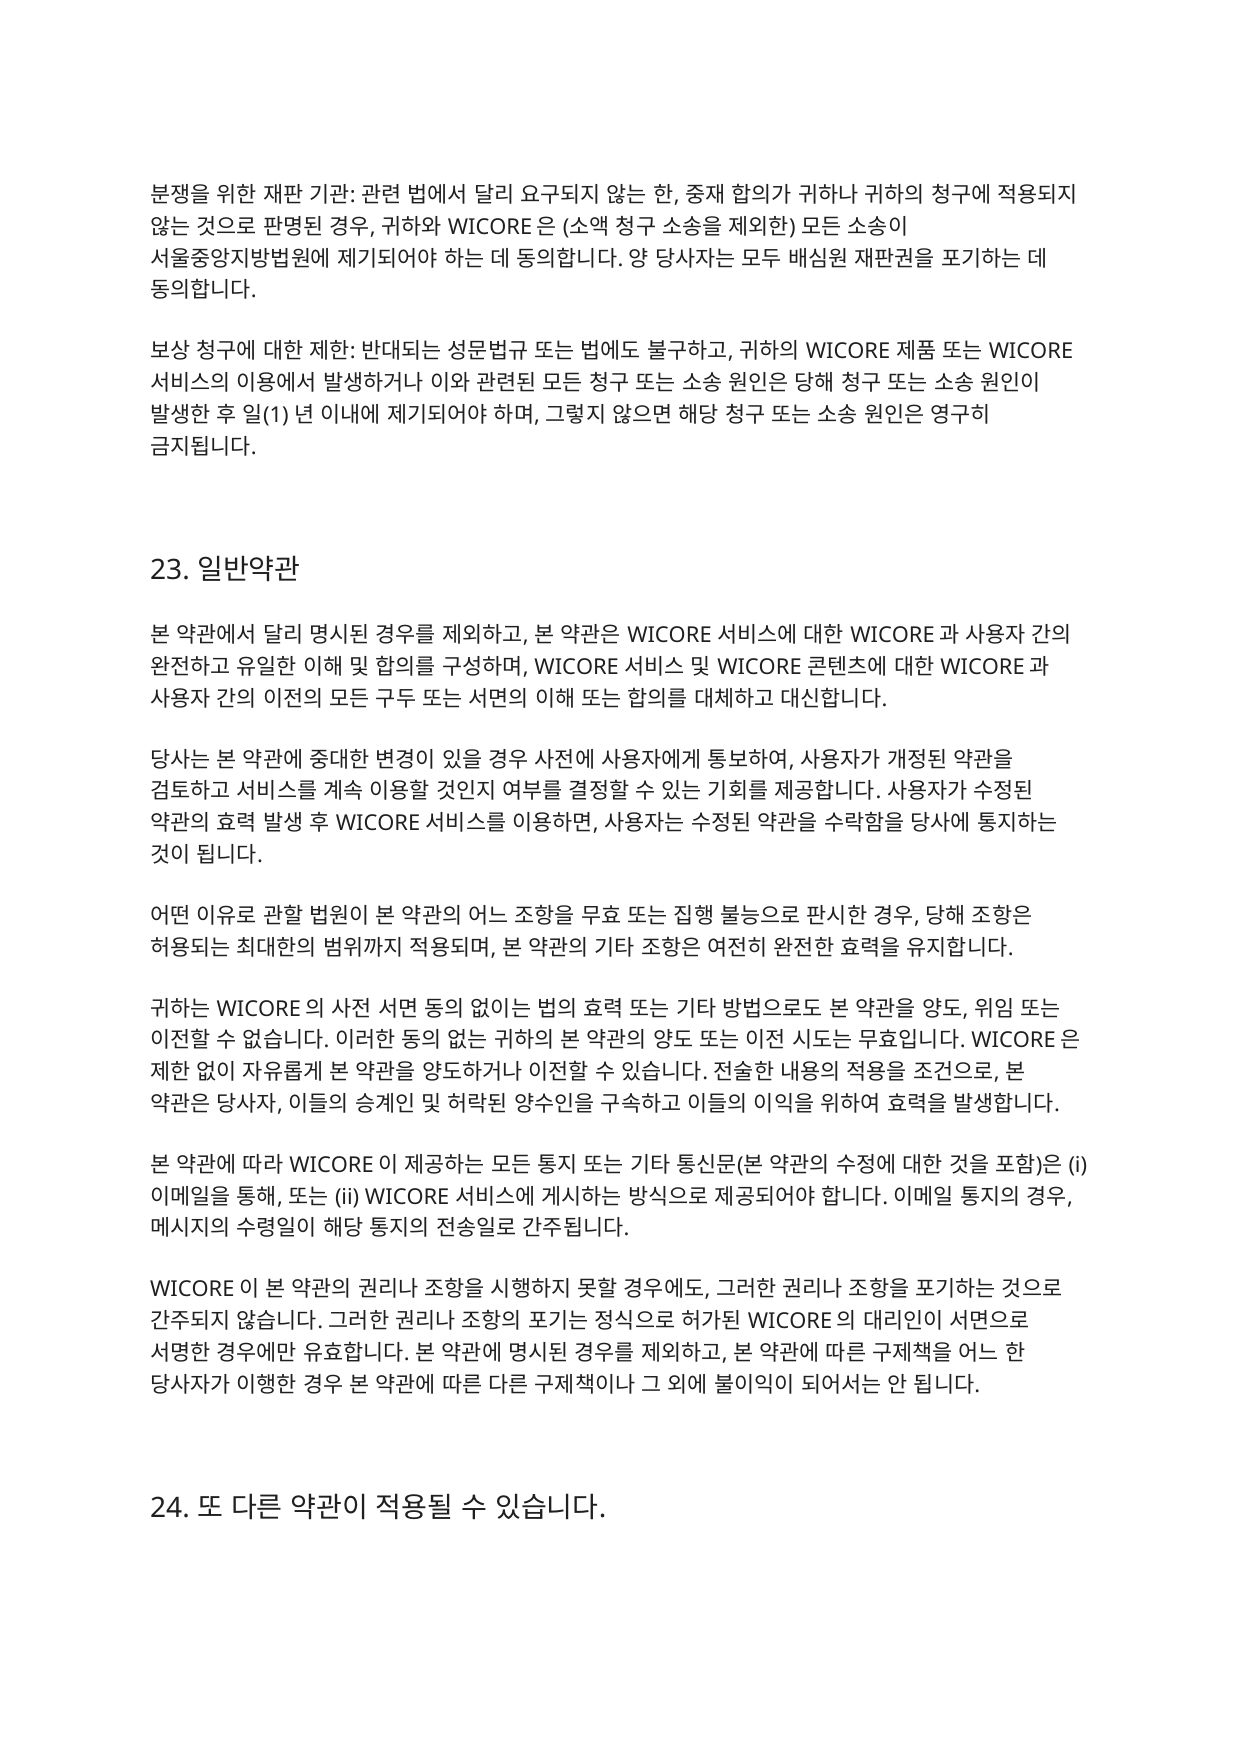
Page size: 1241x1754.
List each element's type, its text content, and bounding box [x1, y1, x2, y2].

text 분쟁을 위한 재판 기관: 관련 법에서 달리 요구되지 않는 한, 중재 합의가 귀하나 귀하의 청구에 적용되지 않는 것으로 판명된 경우, 귀하와 WICORE은 (소액 청구 소송을 제외한) 모든 소송이 서울중앙지방법원에 제기되어야 하는 데 동의합니다. 양 당사자는 모두 배심원 재판권을 포기하는 데 동의합니다. [150, 177, 1090, 304]
text 24. 또 다른 약관이 적용될 수 있습니다. [150, 1485, 1090, 1526]
text 귀하는 WICORE의 사전 서면 동의 없이는 법의 효력 또는 기타 방법으로도 본 약관을 양도, 위임 또는 이전할 수 없습니다. 이러한 동의 없는 귀하의 본 약관의 양도 또는 이전 시도는 무효입니다. WICORE은 제한 없이 자유롭게 본 약관을 양도하거나 이전할 수 있습니다. 전술한 내용의 적용을 조건으로, 본 약관은 당사자, 이들의 승계인 및 허락된 양수인을 구속하고 이들의 이익을 위하여 효력을 발생합니다. [150, 991, 1090, 1118]
text 어떤 이유로 관할 법원이 본 약관의 어느 조항을 무효 또는 집행 불능으로 판시한 경우, 당해 조항은 허용되는 최대한의 범위까지 적용되며, 본 약관의 기타 조항은 여전히 완전한 효력을 유지합니다. [150, 898, 1090, 961]
text 당사는 본 약관에 중대한 변경이 있을 경우 사전에 사용자에게 통보하여, 사용자가 개정된 약관을 검토하고 서비스를 계속 이용할 것인지 여부를 결정할 수 있는 기회를 제공합니다. 사용자가 수정된 약관의 효력 발생 후 WICORE 서비스를 이용하면, 사용자는 수정된 약관을 수락함을 당사에 통지하는 것이 됩니다. [150, 742, 1090, 869]
text 본 약관에 따라 WICORE이 제공하는 모든 통지 또는 기타 통신문(본 약관의 수정에 대한 것을 포함)은 (i) 이메일을 통해, 또는 (ii) WICORE 서비스에 게시하는 방식으로 제공되어야 합니다. 이메일 통지의 경우, 메시지의 수령일이 해당 통지의 전송일로 간주됩니다. [150, 1147, 1090, 1242]
text 보상 청구에 대한 제한: 반대되는 성문법규 또는 법에도 불구하고, 귀하의 WICORE 제품 또는 WICORE 서비스의 이용에서 발생하거나 이와 관련된 모든 청구 또는 소송 원인은 당해 청구 또는 소송 원인이 발생한 후 일(1) 년 이내에 제기되어야 하며, 그렇지 않으면 해당 청구 또는 소송 원인은 영구히 금지됩니다. [150, 333, 1090, 460]
text WICORE이 본 약관의 권리나 조항을 시행하지 못할 경우에도, 그러한 권리나 조항을 포기하는 것으로 간주되지 않습니다. 그러한 권리나 조항의 포기는 정식으로 허가된 WICORE의 대리인이 서면으로 서명한 경우에만 유효합니다. 본 약관에 명시된 경우를 제외하고, 본 약관에 따른 구제책을 어느 한 당사자가 이행한 경우 본 약관에 따른 다른 구제책이나 그 외에 불이익이 되어서는 안 됩니다. [150, 1271, 1090, 1398]
text 23. 일반약관 [150, 547, 1090, 588]
text 본 약관에서 달리 명시된 경우를 제외하고, 본 약관은 WICORE 서비스에 대한 WICORE과 사용자 간의 완전하고 유일한 이해 및 합의를 구성하며, WICORE 서비스 및 WICORE 콘텐츠에 대한 WICORE과 사용자 간의 이전의 모든 구두 또는 서면의 이해 또는 합의를 대체하고 대신합니다. [150, 617, 1090, 712]
